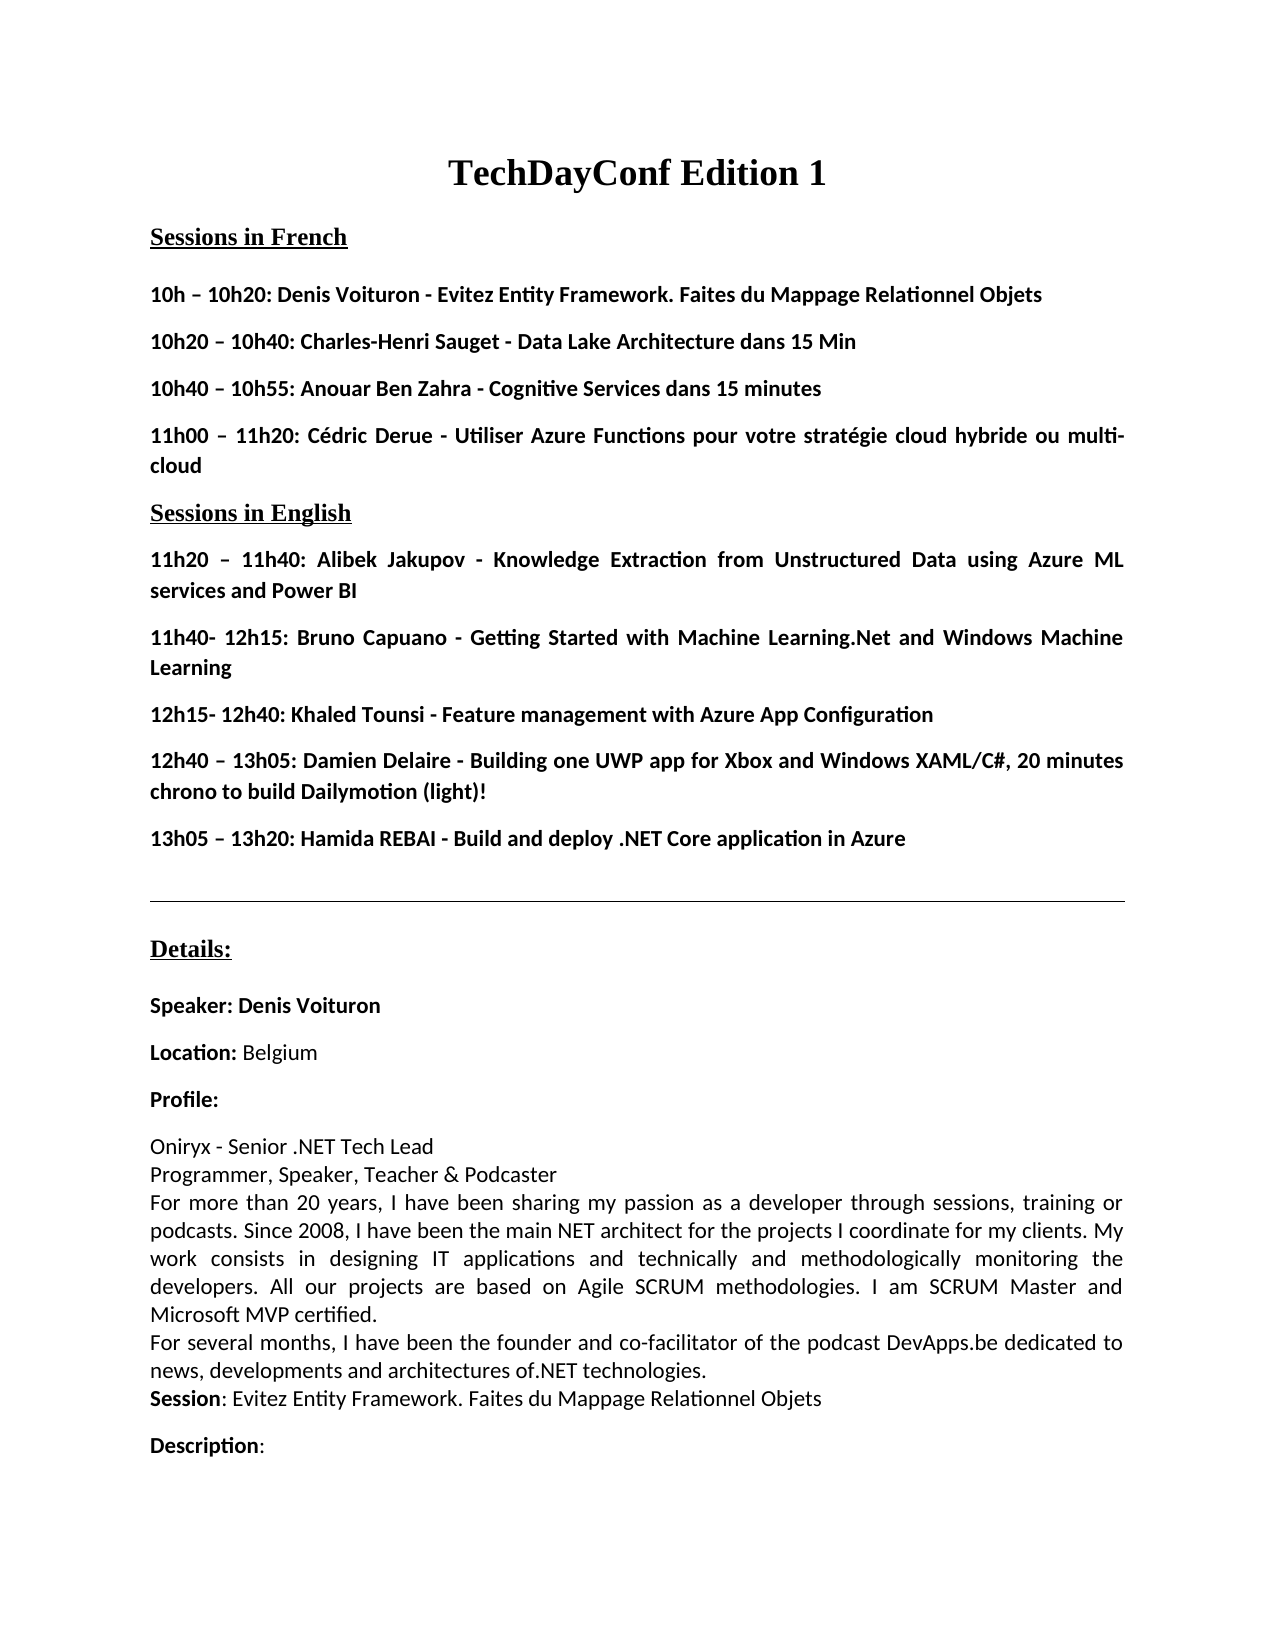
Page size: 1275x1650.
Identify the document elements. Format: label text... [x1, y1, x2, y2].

text Profile: [150, 1085, 1125, 1113]
text 11h20 – 11h40: Alibek Jakupov - Knowledge Extraction from Unstructured Data using Azure ML services and Power BI [150, 546, 1125, 604]
text 11h40- 12h15: Bruno Capuano - Getting Started with Machine Learning.Net and Windows Machine Learning [150, 623, 1125, 681]
text 12h15- 12h40: Khaled Tounsi - Feature management with Azure App Configuration [150, 700, 1125, 728]
text 10h – 10h20: Denis Voituron - Evitez Entity Framework. Faites du Mappage Relationnel Objets [150, 280, 1125, 308]
text Programmer, Speaker, Teacher & Podcaster [150, 1160, 1125, 1188]
text Speaker: Denis Voituron [150, 992, 1125, 1019]
text Session: Evitez Entity Framework. Faites du Mappage Relationnel Objets [150, 1384, 1125, 1412]
text 10h40 – 10h55: Anouar Ben Zahra - Cognitive Services dans 15 minutes [150, 374, 1125, 402]
text 10h20 – 10h40: Charles-Henri Sauget - Data Lake Architecture dans 15 Min [150, 327, 1125, 355]
text Oniryx - Senior .NET Tech Lead [150, 1132, 1125, 1160]
text For more than 20 years, I have been sharing my passion as a developer through sessions, training or podcasts. Since 2008, I have been the main NET architect for the projects I coordinate for my clients. My work consists in designing IT applications and technically and methodologically monitoring the developers. All our projects are based on Agile SCRUM methodologies. I am SCRUM Master and Microsoft MVP certified. [150, 1188, 1125, 1328]
text TechDayConf Edition 1 [150, 150, 1125, 193]
text Details: [150, 934, 1125, 962]
text For several months, I have been the founder and co-facilitator of the podcast DevApps.be dedicated to news, developments and architectures of.NET technologies. [150, 1328, 1125, 1384]
text Sessions in English [150, 498, 1125, 527]
text 13h05 – 13h20: Hamida REBAI - Build and deploy .NET Core application in Azure [150, 824, 1125, 852]
text 11h00 – 11h20: Cédric Derue - Utiliser Azure Functions pour votre stratégie cloud hybride ou multi-cloud [150, 421, 1125, 479]
text Description: [150, 1431, 1125, 1459]
text Sessions in French [150, 222, 1125, 251]
text 12h40 – 13h05: Damien Delaire - Building one UWP app for Xbox and Windows XAML/C#, 20 minutes chrono to build Dailymotion (light)! [150, 747, 1125, 805]
text Location: Belgium [150, 1038, 1125, 1066]
